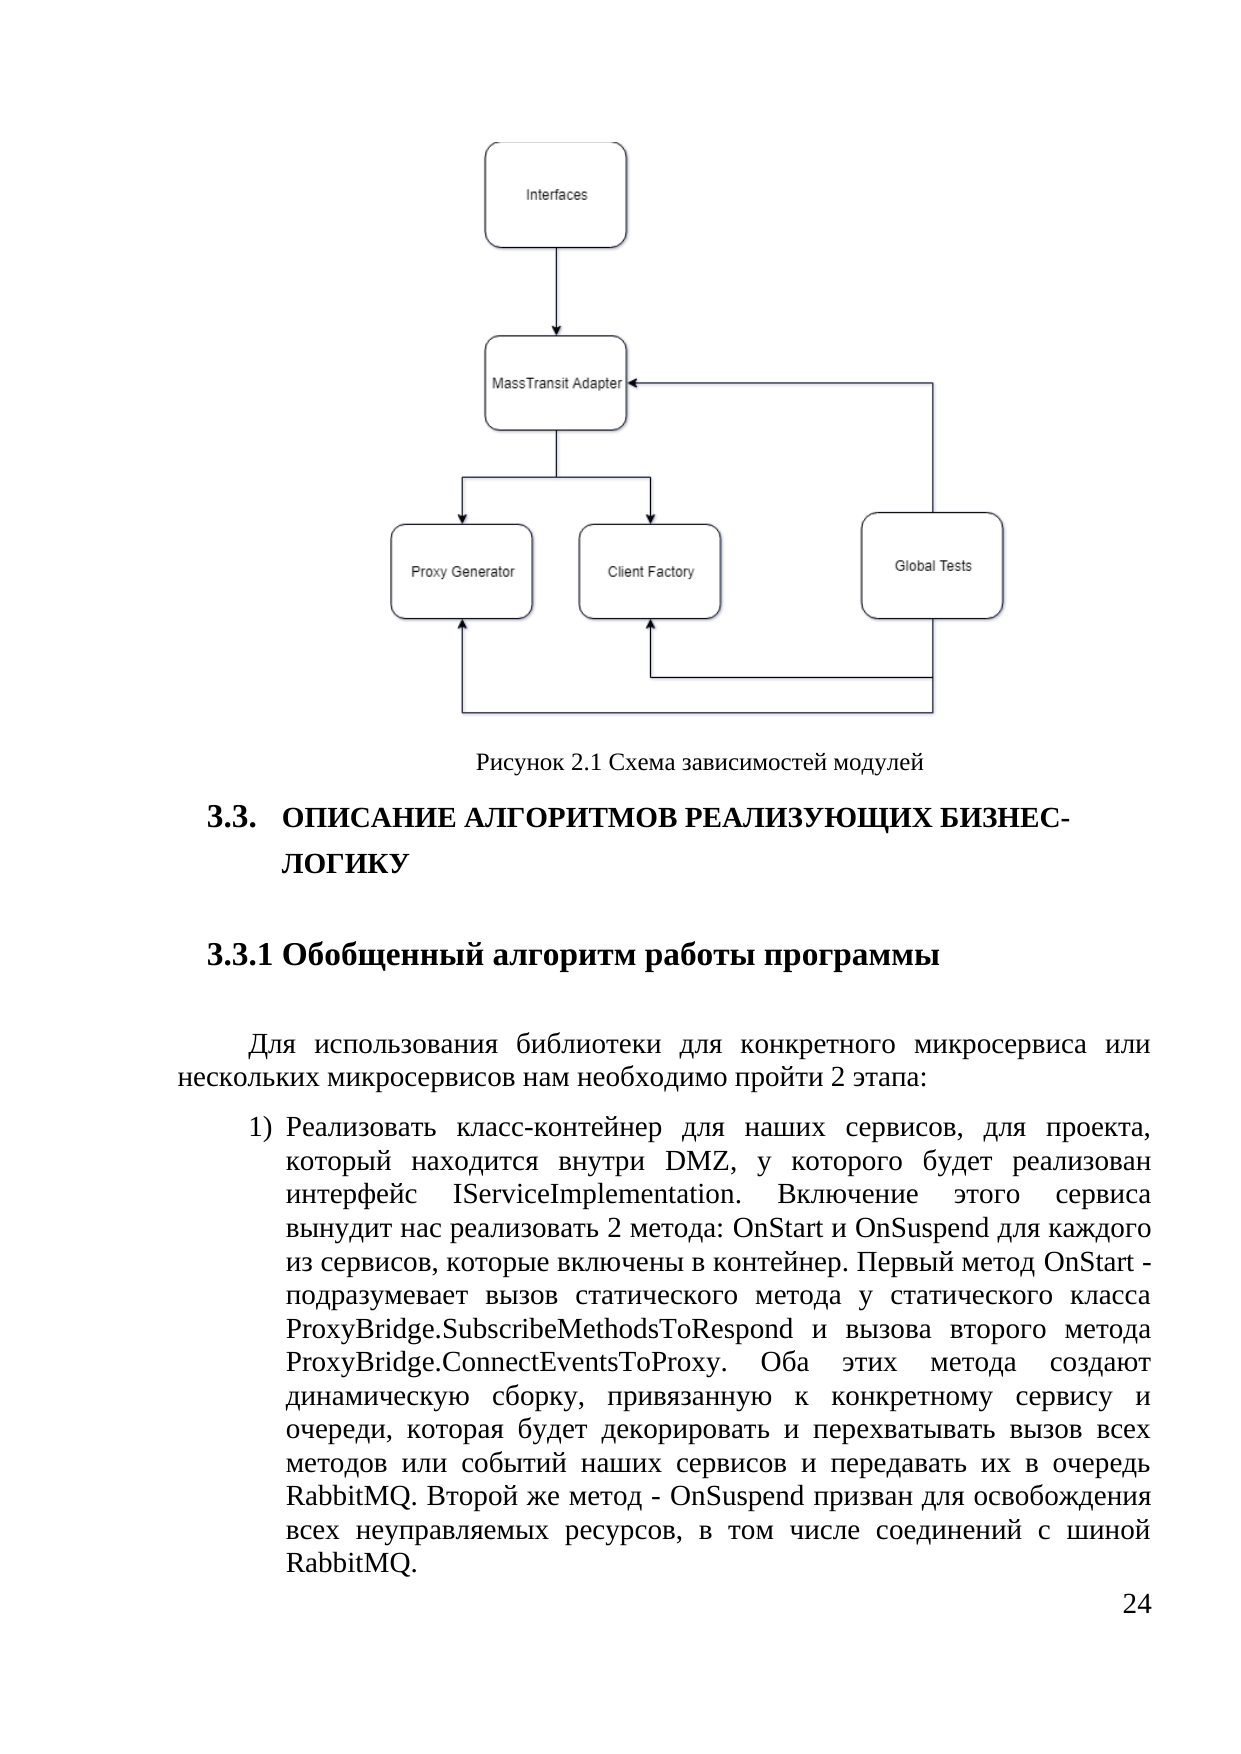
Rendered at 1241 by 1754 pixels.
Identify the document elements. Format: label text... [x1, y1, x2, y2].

subtitle 3.3.1 Обобщенный алгоритм работы программы [177, 934, 1152, 972]
list Реализовать класс-контейнер для наших сервисов, для проекта, который находится внутри DMZ, у которого будет реализован интерфейс IServiceImplementation. Включение этого сервиса вынудит нас реализовать 2 метода: OnStart и OnSuspend для каждого из сервисов, которые включены в контейнер. Первый метод OnStart - подразумевает вызов статического метода у статического класса ProxyBridge.SubscribeMethodsToRespond и вызова второго метода ProxyBridge.ConnectEventsToProxy. Оба этих метода создают динамическую сборку, привязанную к конкретному сервису и очереди, которая будет декорировать и перехватывать вызов всех методов или событий наших сервисов и передавать их в очередь RabbitMQ. Второй же метод - OnSuspend призван для освобождения всех неуправляемых ресурсов, в том числе соединений с шиной RabbitMQ. [248, 1109, 1152, 1579]
text Для использования библиотеки для конкретного микросервиса или нескольких микросервисов нам необходимо пройти 2 этапа: [177, 1026, 1152, 1093]
text Рисунок 2.1 Схема зависимостей модулей [177, 747, 1152, 775]
subtitle ОПИСАНИЕ АЛГОРИТМОВ РЕАЛИЗУЮЩИХ БИЗНЕС-ЛОГИКУ [207, 796, 1152, 880]
picture [390, 142, 1010, 730]
